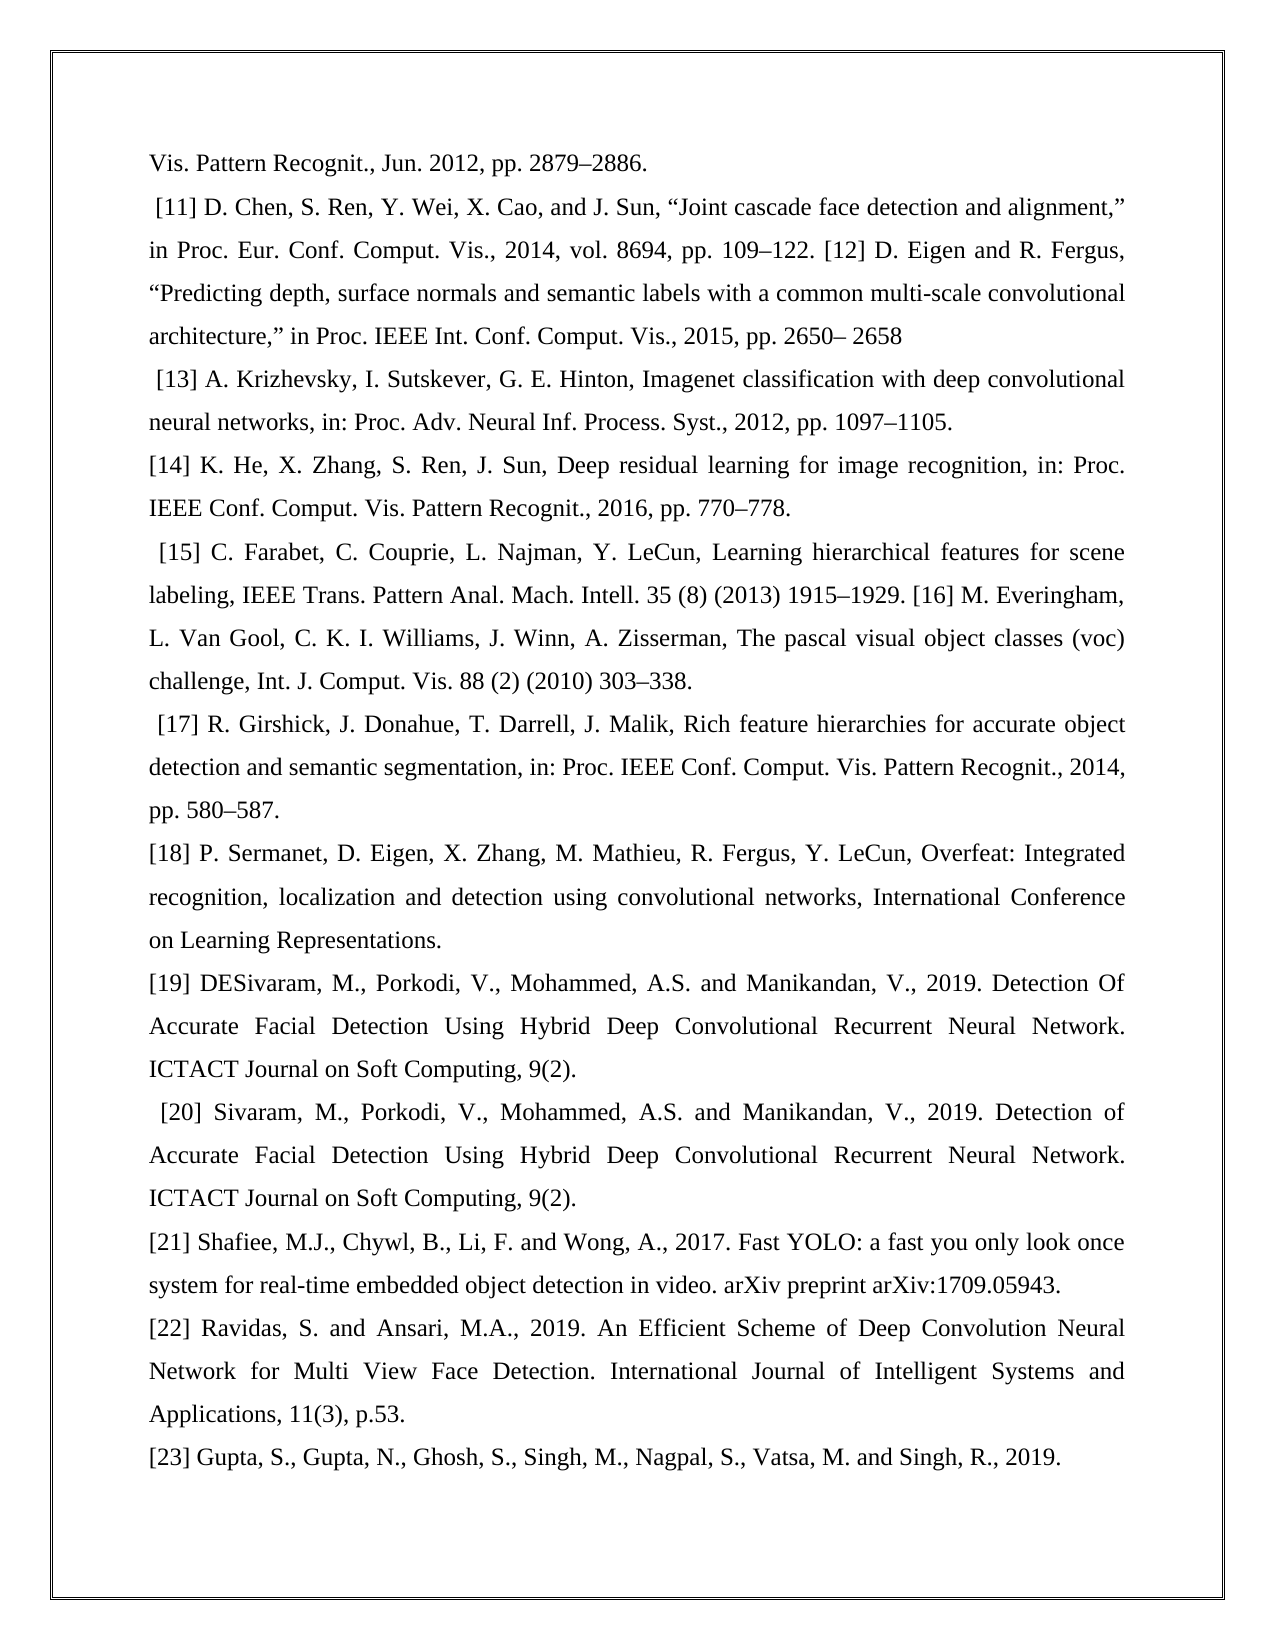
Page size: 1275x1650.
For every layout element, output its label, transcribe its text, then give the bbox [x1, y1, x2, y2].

text [22] Ravidas, S. and Ansari, M.A., 2019. An Efficient Scheme of Deep Convolution Neural Network for Multi View Face Detection. International Journal of Intelligent Systems and Applications, 11(3), p.53. [148, 1313, 1126, 1428]
text [18] P. Sermanet, D. Eigen, X. Zhang, M. Mathieu, R. Fergus, Y. LeCun, Overfeat: Integrated recognition, localization and detection using convolutional networks, International Conference on Learning Representations. [148, 838, 1126, 953]
text [15] C. Farabet, C. Couprie, L. Najman, Y. LeCun, Learning hierarchical features for scene labeling, IEEE Trans. Pattern Anal. Mach. Intell. 35 (8) (2013) 1915–1929. [16] M. Everingham, L. Van Gool, C. K. I. Williams, J. Winn, A. Zisserman, The pascal visual object classes (voc) challenge, Int. J. Comput. Vis. 88 (2) (2010) 303–338. [148, 537, 1126, 695]
text [13] A. Krizhevsky, I. Sutskever, G. E. Hinton, Imagenet classification with deep convolutional neural networks, in: Proc. Adv. Neural Inf. Process. Syst., 2012, pp. 1097–1105. [148, 364, 1126, 436]
text [20] Sivaram, M., Porkodi, V., Mohammed, A.S. and Manikandan, V., 2019. Detection of Accurate Facial Detection Using Hybrid Deep Convolutional Recurrent Neural Network. ICTACT Journal on Soft Computing, 9(2). [148, 1097, 1126, 1212]
text [21] Shafiee, M.J., Chywl, B., Li, F. and Wong, A., 2017. Fast YOLO: a fast you only look once system for real-time embedded object detection in video. arXiv preprint arXiv:1709.05943. [148, 1227, 1126, 1298]
text [14] K. He, X. Zhang, S. Ren, J. Sun, Deep residual learning for image recognition, in: Proc. IEEE Conf. Comput. Vis. Pattern Recognit., 2016, pp. 770–778. [148, 450, 1126, 522]
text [148, 148, 1126, 177]
text [19] DESivaram, M., Porkodi, V., Mohammed, A.S. and Manikandan, V., 2019. Detection Of Accurate Facial Detection Using Hybrid Deep Convolutional Recurrent Neural Network. ICTACT Journal on Soft Computing, 9(2). [148, 968, 1126, 1083]
text [23] Gupta, S., Gupta, N., Ghosh, S., Singh, M., Nagpal, S., Vatsa, M. and Singh, R., 2019. [148, 1442, 1126, 1471]
text [17] R. Girshick, J. Donahue, T. Darrell, J. Malik, Rich feature hierarchies for accurate object detection and semantic segmentation, in: Proc. IEEE Conf. Comput. Vis. Pattern Recognit., 2014, pp. 580–587. [148, 709, 1126, 824]
text [11] D. Chen, S. Ren, Y. Wei, X. Cao, and J. Sun, “Joint cascade face detection and alignment,” in Proc. Eur. Conf. Comput. Vis., 2014, vol. 8694, pp. 109–122. [12] D. Eigen and R. Fergus, “Predicting depth, surface normals and semantic labels with a common multi-scale convolutional architecture,” in Proc. IEEE Int. Conf. Comput. Vis., 2015, pp. 2650– 2658 [148, 192, 1126, 350]
